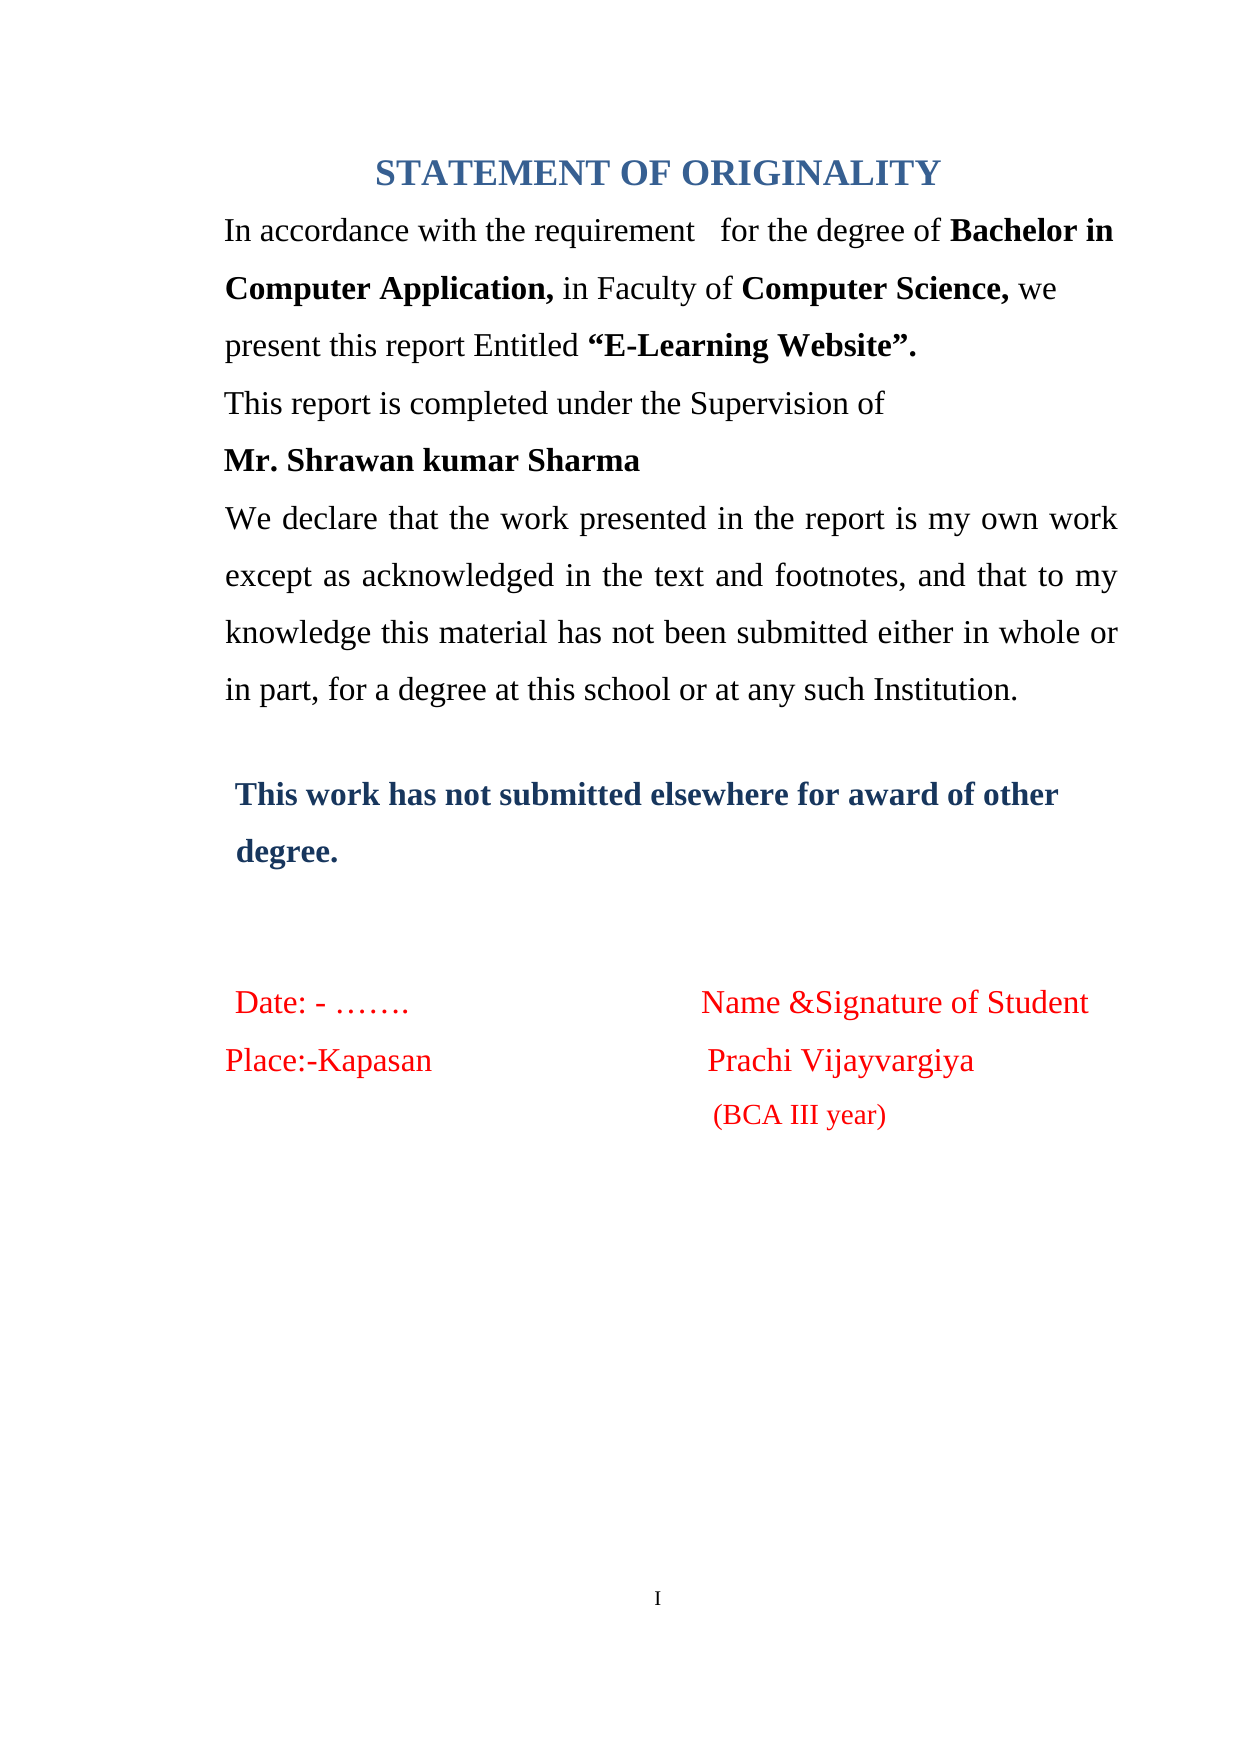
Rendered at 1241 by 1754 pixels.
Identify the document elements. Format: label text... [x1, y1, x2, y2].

text I [225, 1586, 1090, 1610]
subtitle STATEMENT OF ORIGINALITY [225, 151, 1119, 194]
text Date: - ……. Name &Signature of Student Place:-Kapasan Prachi Vijayvargiya [225, 983, 1119, 1078]
text Mr. Shrawan kumar Sharma [223, 441, 1120, 479]
text We declare that the work presented in the report is my own work except as acknowledged in the text and footnotes, and that to my knowledge this material has not been submitted either in whole or in part, for a degree at this school or at any such Institution. [225, 498, 1119, 708]
text This report is completed under the Supervision of [223, 383, 1120, 421]
text (BCA III year) [225, 1097, 1119, 1130]
text In accordance with the requirement for the degree of Bachelor in Computer Application, in Faculty of Computer Science, we present this report Entitled “E-Learning Website”. [223, 210, 1120, 364]
text This work has not submitted elsewhere for award of other degree. [234, 774, 1120, 870]
